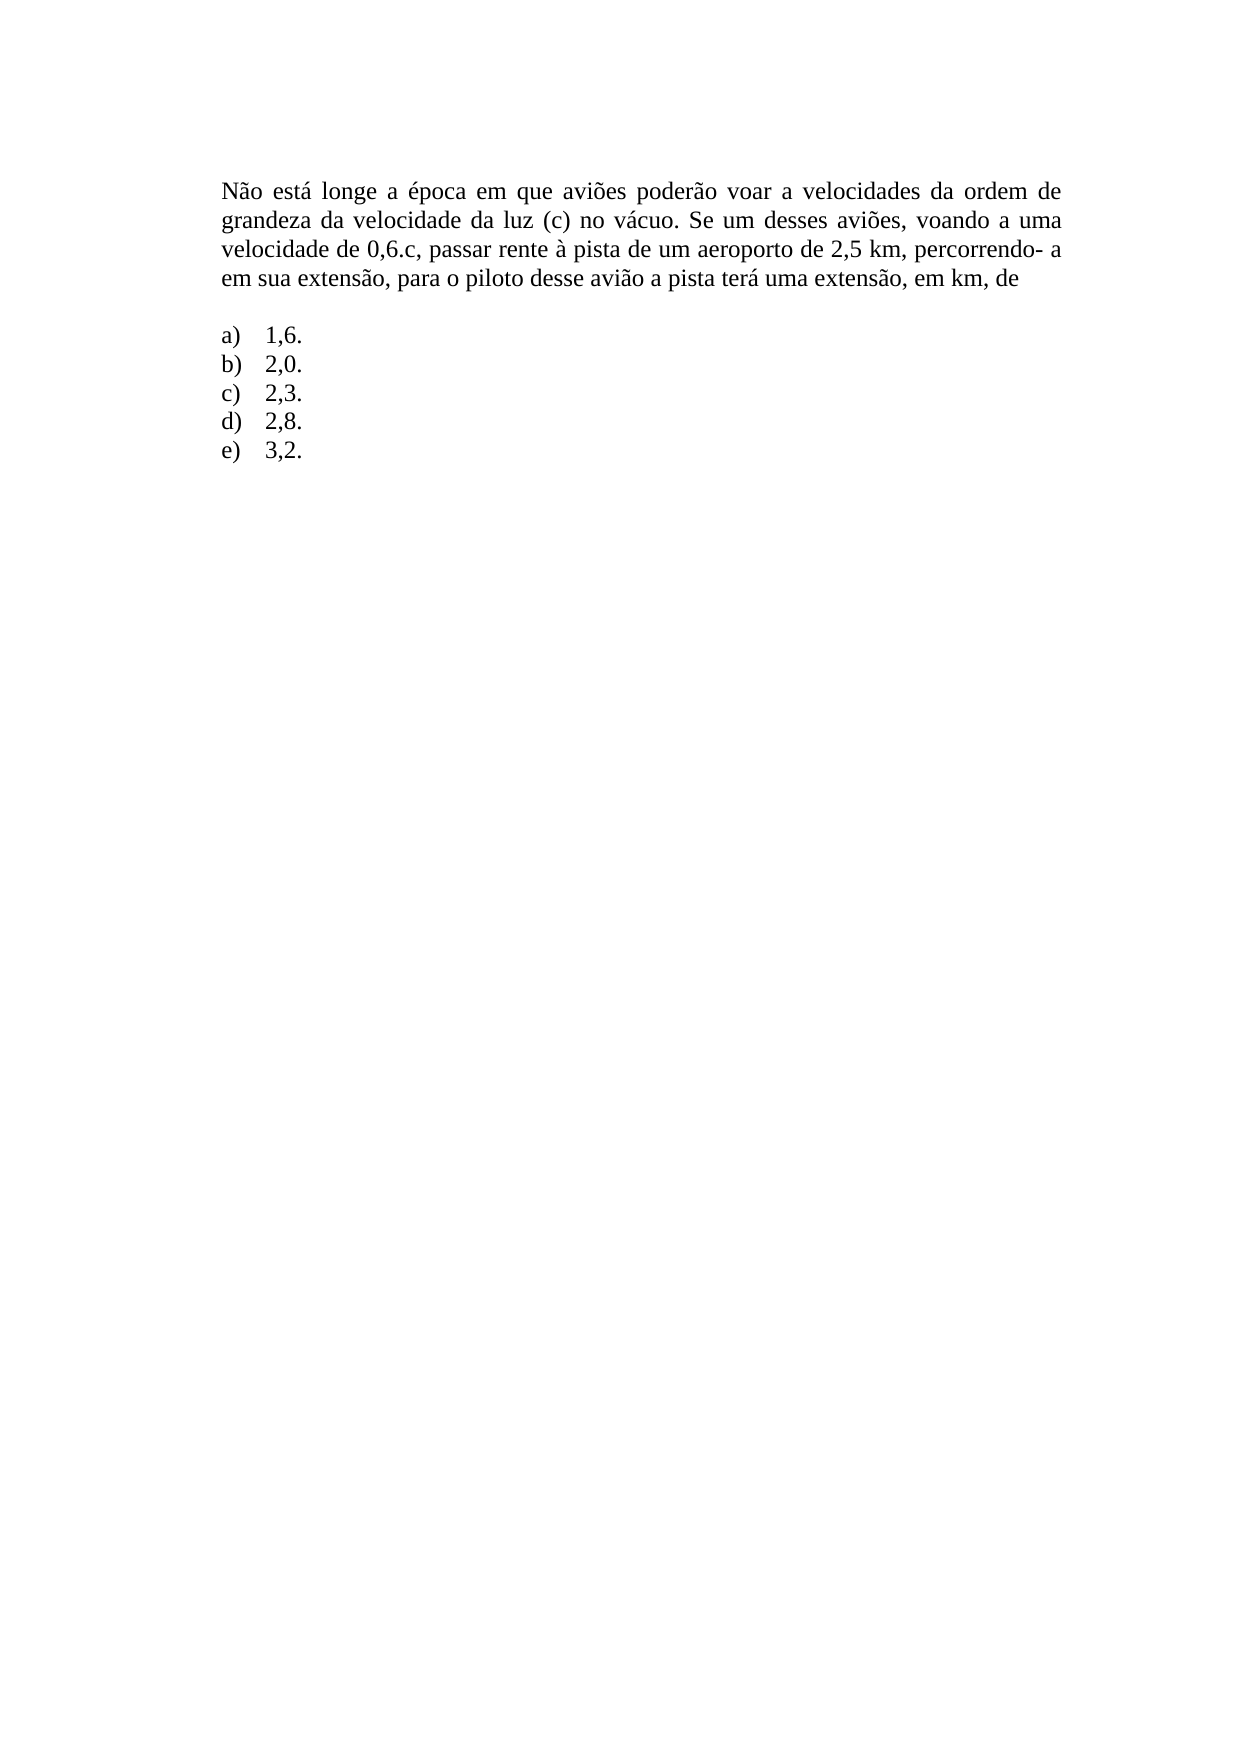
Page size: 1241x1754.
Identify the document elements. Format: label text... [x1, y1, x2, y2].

text Não está longe a época em que aviões poderão voar a velocidades da ordem de grandeza da velocidade da luz (c) no vácuo. Se um desses aviões, voando a uma velocidade de 0,6.c, passar rente à pista de um aeroporto de , percorrendo- a em sua extensão, para o piloto desse avião a pista terá uma extensão, em km, de [221, 176, 1063, 291]
text b) 2,0. [221, 349, 1063, 378]
text c) 2,3. [221, 378, 1063, 406]
text e) 3,2. [221, 435, 1063, 464]
text d) 2,8. [221, 406, 1063, 435]
text a) 1,6. [221, 320, 1063, 349]
